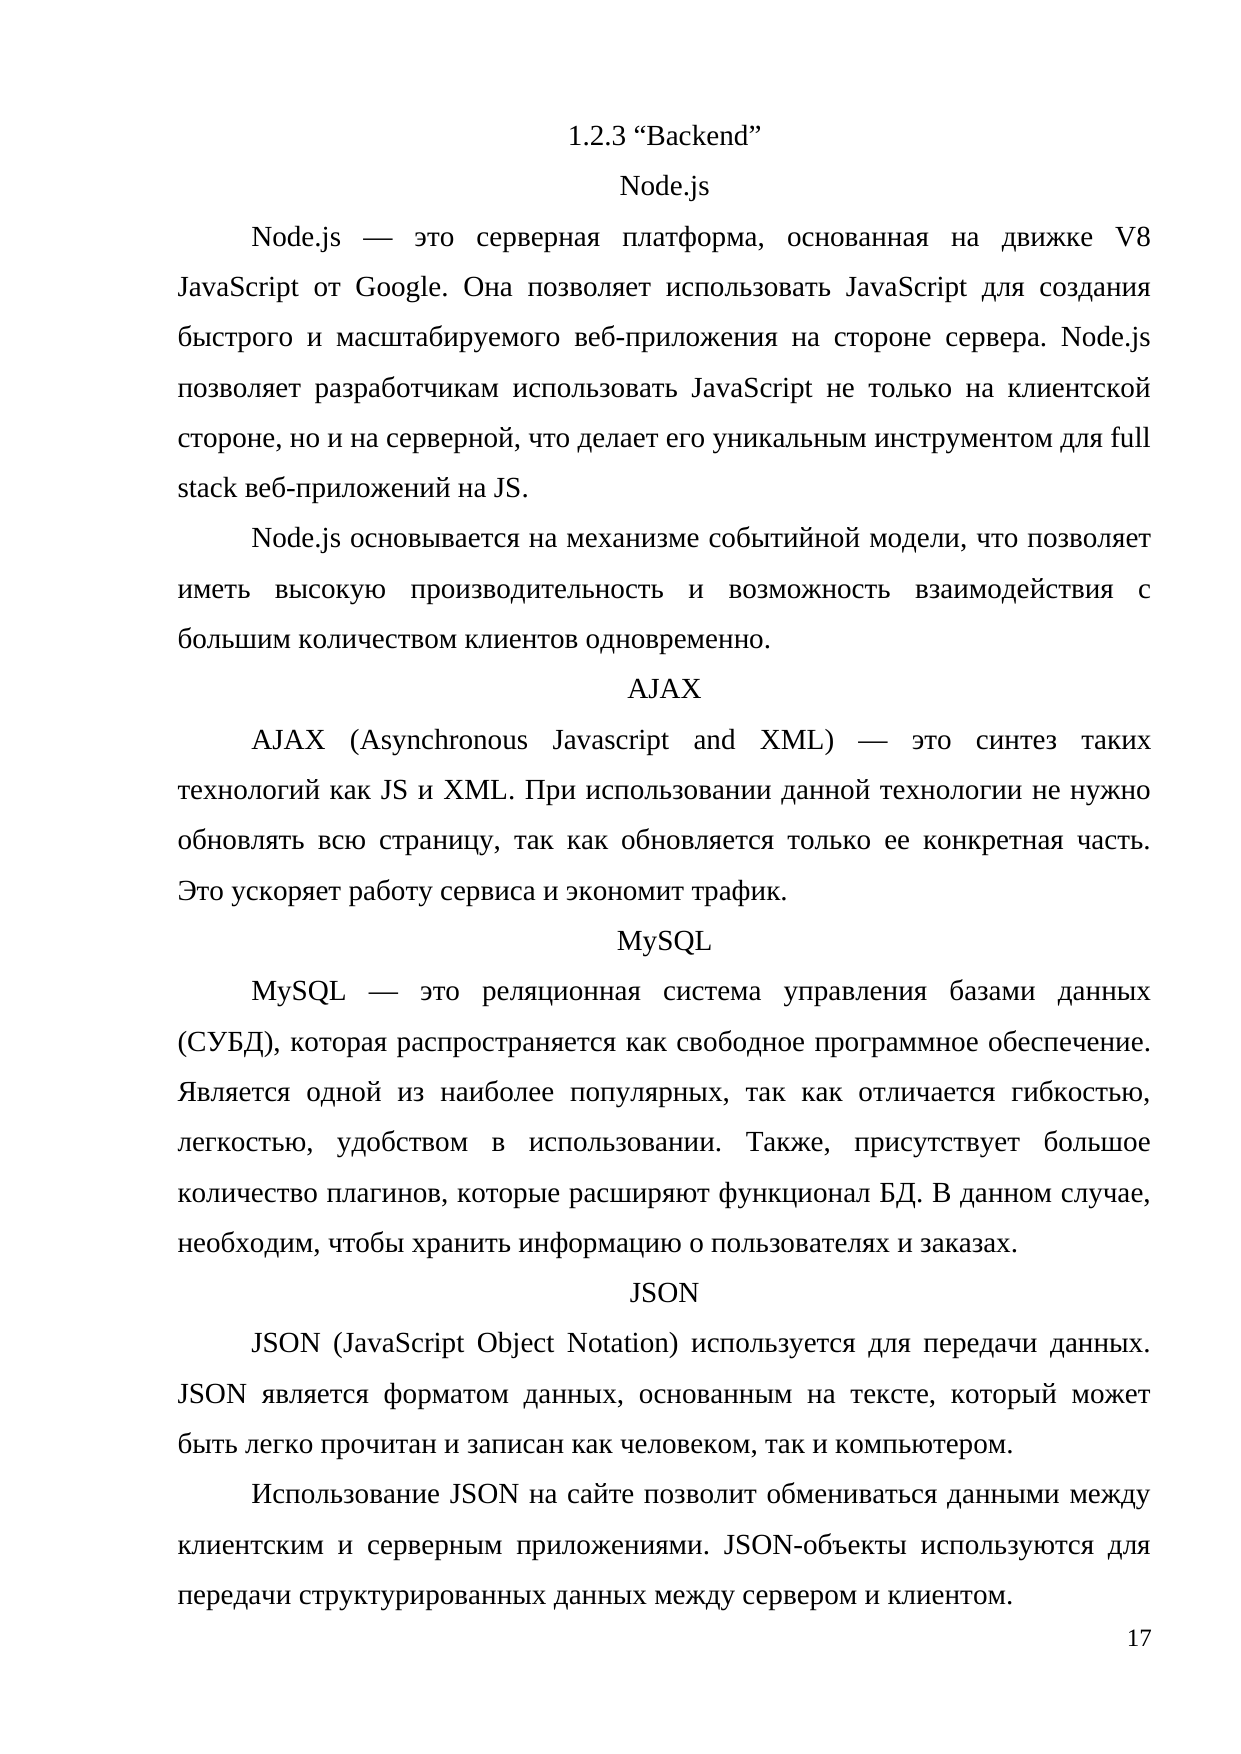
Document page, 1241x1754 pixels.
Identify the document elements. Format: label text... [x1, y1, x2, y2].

text Node.js основывается на механизме событийной модели, что позволяет иметь высокую производительность и возможность взаимодействия с большим количеством клиентов одновременно. [177, 521, 1152, 655]
subtitle MySQL [177, 923, 1152, 957]
subtitle AJAX [177, 672, 1152, 705]
text MySQL — это реляционная система управления базами данных (СУБД), которая распространяется как свободное программное обеспечение. Является одной из наиболее популярных, так как отличается гибкостью, легкостью, удобством в использовании. Также, присутствует большое количество плагинов, которые расширяют функционал БД. В данном случае, необходим, чтобы хранить информацию о пользователях и заказах. [177, 973, 1152, 1258]
text AJAX (Asynchronous Javascript and XML) — это синтез таких технологий как JS и XML. При использовании данной технологии не нужно обновлять всю страницу, так как обновляется только ее конкретная часть. Это ускоряет работу сервиса и экономит трафик. [177, 722, 1152, 906]
subtitle 1.2.3 “Backend” [177, 118, 1152, 152]
text Node.js — это серверная платформа, основанная на движке V8 JavaScript от Google. Она позволяет использовать JavaScript для создания быстрого и масштабируемого веб-приложения на стороне сервера. Node.js позволяет разработчикам использовать JavaScript не только на клиентской стороне, но и на серверной, что делает его уникальным инструментом для full stack веб-приложений на JS. [177, 219, 1152, 504]
subtitle JSON [177, 1275, 1152, 1309]
subtitle Node.js [177, 168, 1152, 202]
text Использование JSON на сайте позволит обмениваться данными между клиентским и серверным приложениями. JSON-объекты используются для передачи структурированных данных между сервером и клиентом. [177, 1477, 1152, 1611]
text JSON (JavaScript Object Notation) используется для передачи данных. JSON является форматом данных, основанным на тексте, который может быть легко прочитан и записан как человеком, так и компьютером. [177, 1326, 1152, 1460]
